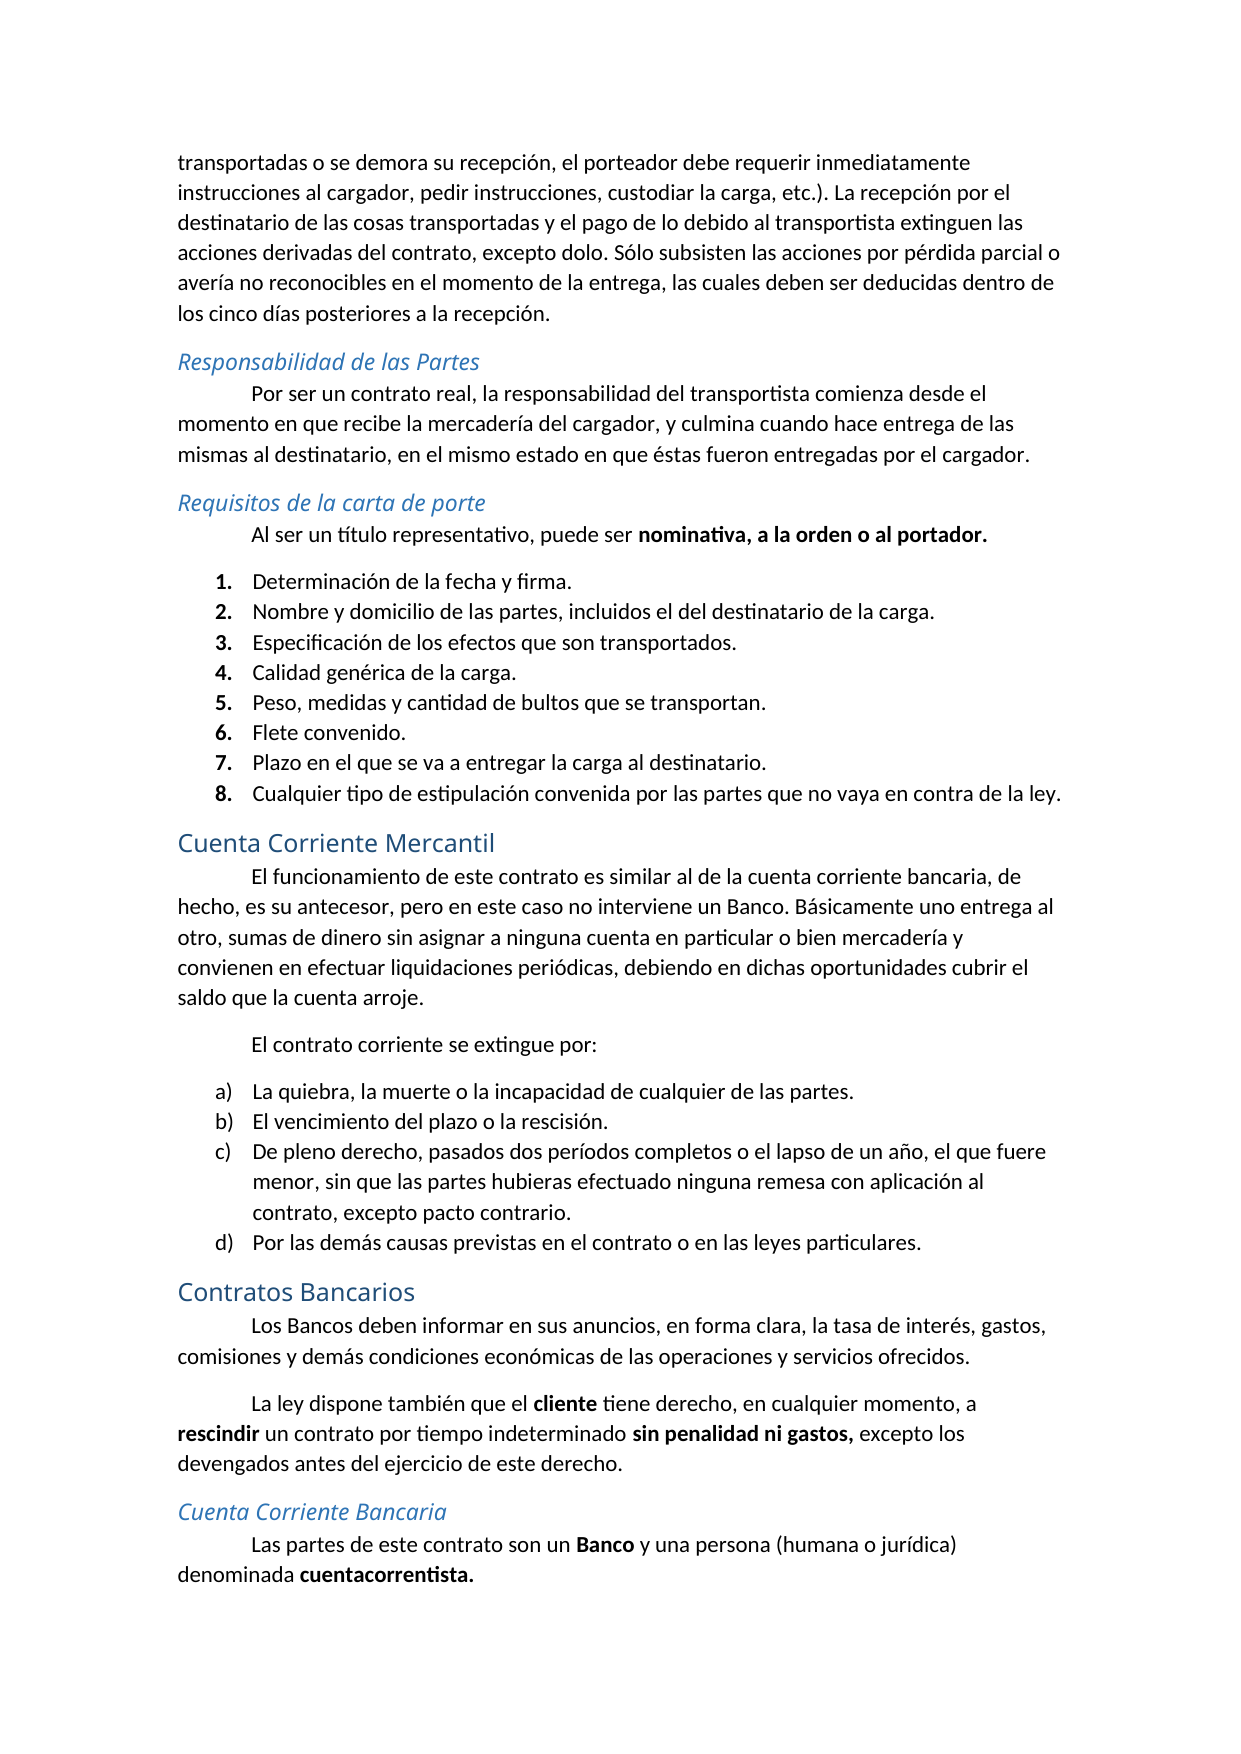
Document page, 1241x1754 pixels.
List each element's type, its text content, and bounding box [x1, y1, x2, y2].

subtitle Cuenta Corriente Mercantil [177, 826, 1063, 859]
text Por ser un contrato real, la responsabilidad del transportista comienza desde el momento en que recibe la mercadería del cargador, y culmina cuando hace entrega de las mismas al destinatario, en el mismo estado en que éstas fueron entregadas por el cargador. [177, 379, 1063, 468]
text El funcionamiento de este contrato es similar al de la cuenta corriente bancaria, de hecho, es su antecesor, pero en este caso no interviene un Banco. Básicamente uno entrega al otro, sumas de dinero sin asignar a ninguna cuenta en particular o bien mercadería y convienen en efectuar liquidaciones periódicas, debiendo en dichas oportunidades cubrir el saldo que la cuenta arroje. [177, 862, 1063, 1011]
list Flete convenido. [215, 718, 1063, 746]
list Especificación de los efectos que son transportados. [215, 628, 1063, 656]
text Las partes de este contrato son un Banco y una persona (humana o jurídica) denominada cuentacorrentista. [177, 1530, 1063, 1588]
subtitle Responsabilidad de las Partes [177, 346, 1063, 377]
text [177, 148, 1063, 327]
list Cualquier tipo de estipulación convenida por las partes que no vaya en contra de la ley. [215, 779, 1063, 807]
list Determinación de la fecha y firma. [215, 567, 1063, 595]
list Nombre y domicilio de las partes, incluidos el del destinatario de la carga. [215, 597, 1063, 625]
text Al ser un título representativo, puede ser nominativa, a la orden o al portador. [177, 520, 1063, 548]
text El contrato corriente se extingue por: [177, 1030, 1063, 1058]
list El vencimiento del plazo o la rescisión. [215, 1107, 1063, 1135]
subtitle Contratos Bancarios [177, 1275, 1063, 1309]
list Plazo en el que se va a entregar la carga al destinatario. [215, 748, 1063, 776]
subtitle Requisitos de la carta de porte [177, 487, 1063, 518]
text La ley dispone también que el cliente tiene derecho, en cualquier momento, a rescindir un contrato por tiempo indeterminado sin penalidad ni gastos, excepto los devengados antes del ejercicio de este derecho. [177, 1389, 1063, 1477]
list Peso, medidas y cantidad de bultos que se transportan. [215, 688, 1063, 716]
list Por las demás causas previstas en el contrato o en las leyes particulares. [215, 1228, 1063, 1256]
text Los Bancos deben informar en sus anuncios, en forma clara, la tasa de interés, gastos, comisiones y demás condiciones económicas de las operaciones y servicios ofrecidos. [177, 1312, 1063, 1370]
list La quiebra, la muerte o la incapacidad de cualquier de las partes. [215, 1077, 1063, 1105]
list De pleno derecho, pasados dos períodos completos o el lapso de un año, el que fuere menor, sin que las partes hubieras efectuado ninguna remesa con aplicación al contrato, excepto pacto contrario. [215, 1137, 1063, 1226]
subtitle Cuenta Corriente Bancaria [177, 1496, 1063, 1527]
list Calidad genérica de la carga. [215, 658, 1063, 686]
